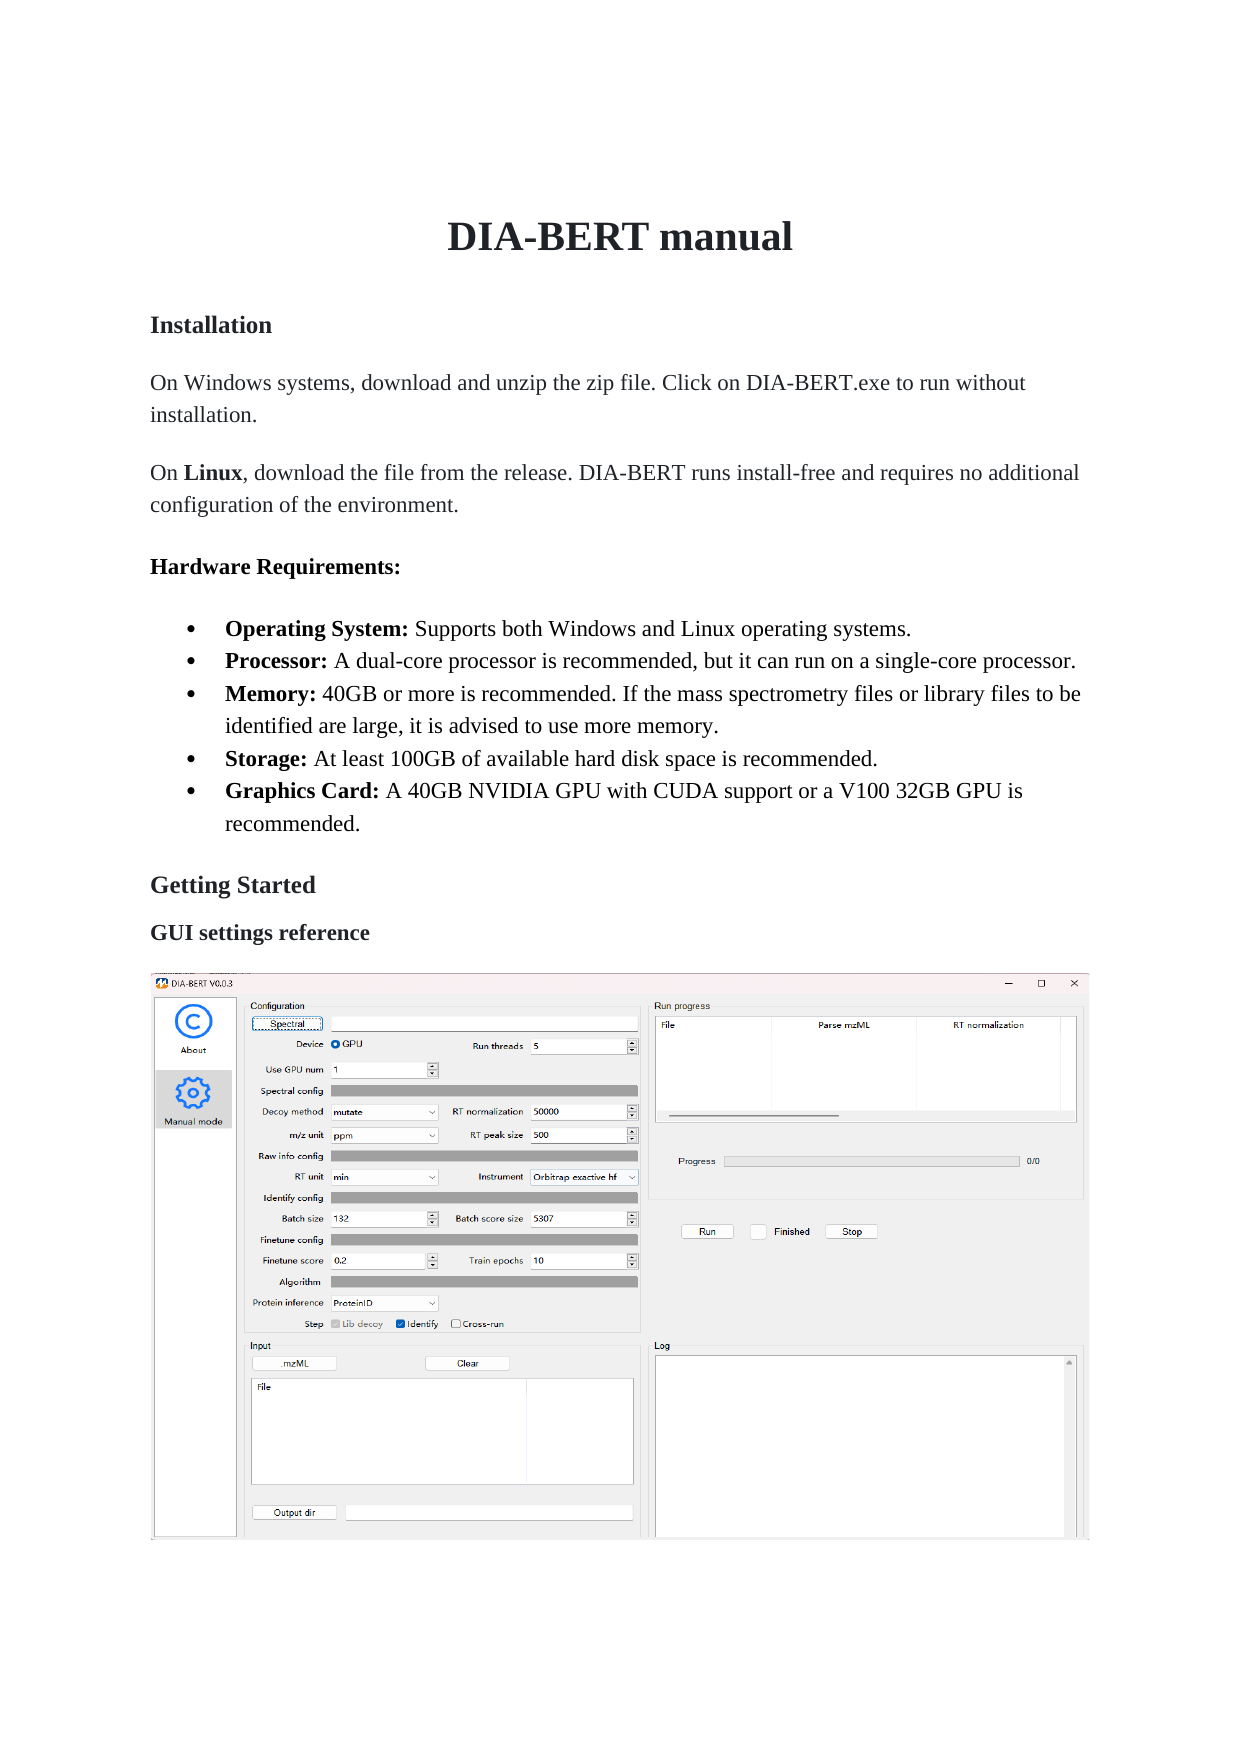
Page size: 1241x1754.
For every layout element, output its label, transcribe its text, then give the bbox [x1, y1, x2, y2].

list Graphics Card: A 40GB NVIDIA GPU with CUDA support or a V100 32GB GPU is recommended. [187, 774, 1090, 839]
text On Windows systems, download and unzip the zip file. Click on DIA-BERT.exe to run without installation. [150, 366, 1090, 431]
list Memory: 40GB or more is recommended. If the mass spectrometry files or library files to be identified are large, it is advised to use more memory. [187, 677, 1090, 742]
list Operating System: Supports both Windows and Linux operating systems. [187, 612, 1090, 644]
text Installation [150, 308, 1090, 341]
picture [150, 973, 1090, 1540]
list Storage: At least 100GB of available hard disk space is recommended. [187, 742, 1090, 774]
text On Linux, download the file from the release. DIA-BERT runs install-free and requires no additional configuration of the environment. [150, 456, 1090, 521]
list Processor: A dual-core processor is recommended, but it can run on a single-core processor. [187, 644, 1090, 677]
text GUI settings reference [150, 916, 1090, 949]
text Getting Started [150, 868, 1090, 901]
text DIA-BERT manual [150, 203, 1090, 268]
text Hardware Requirements: [150, 550, 1090, 582]
